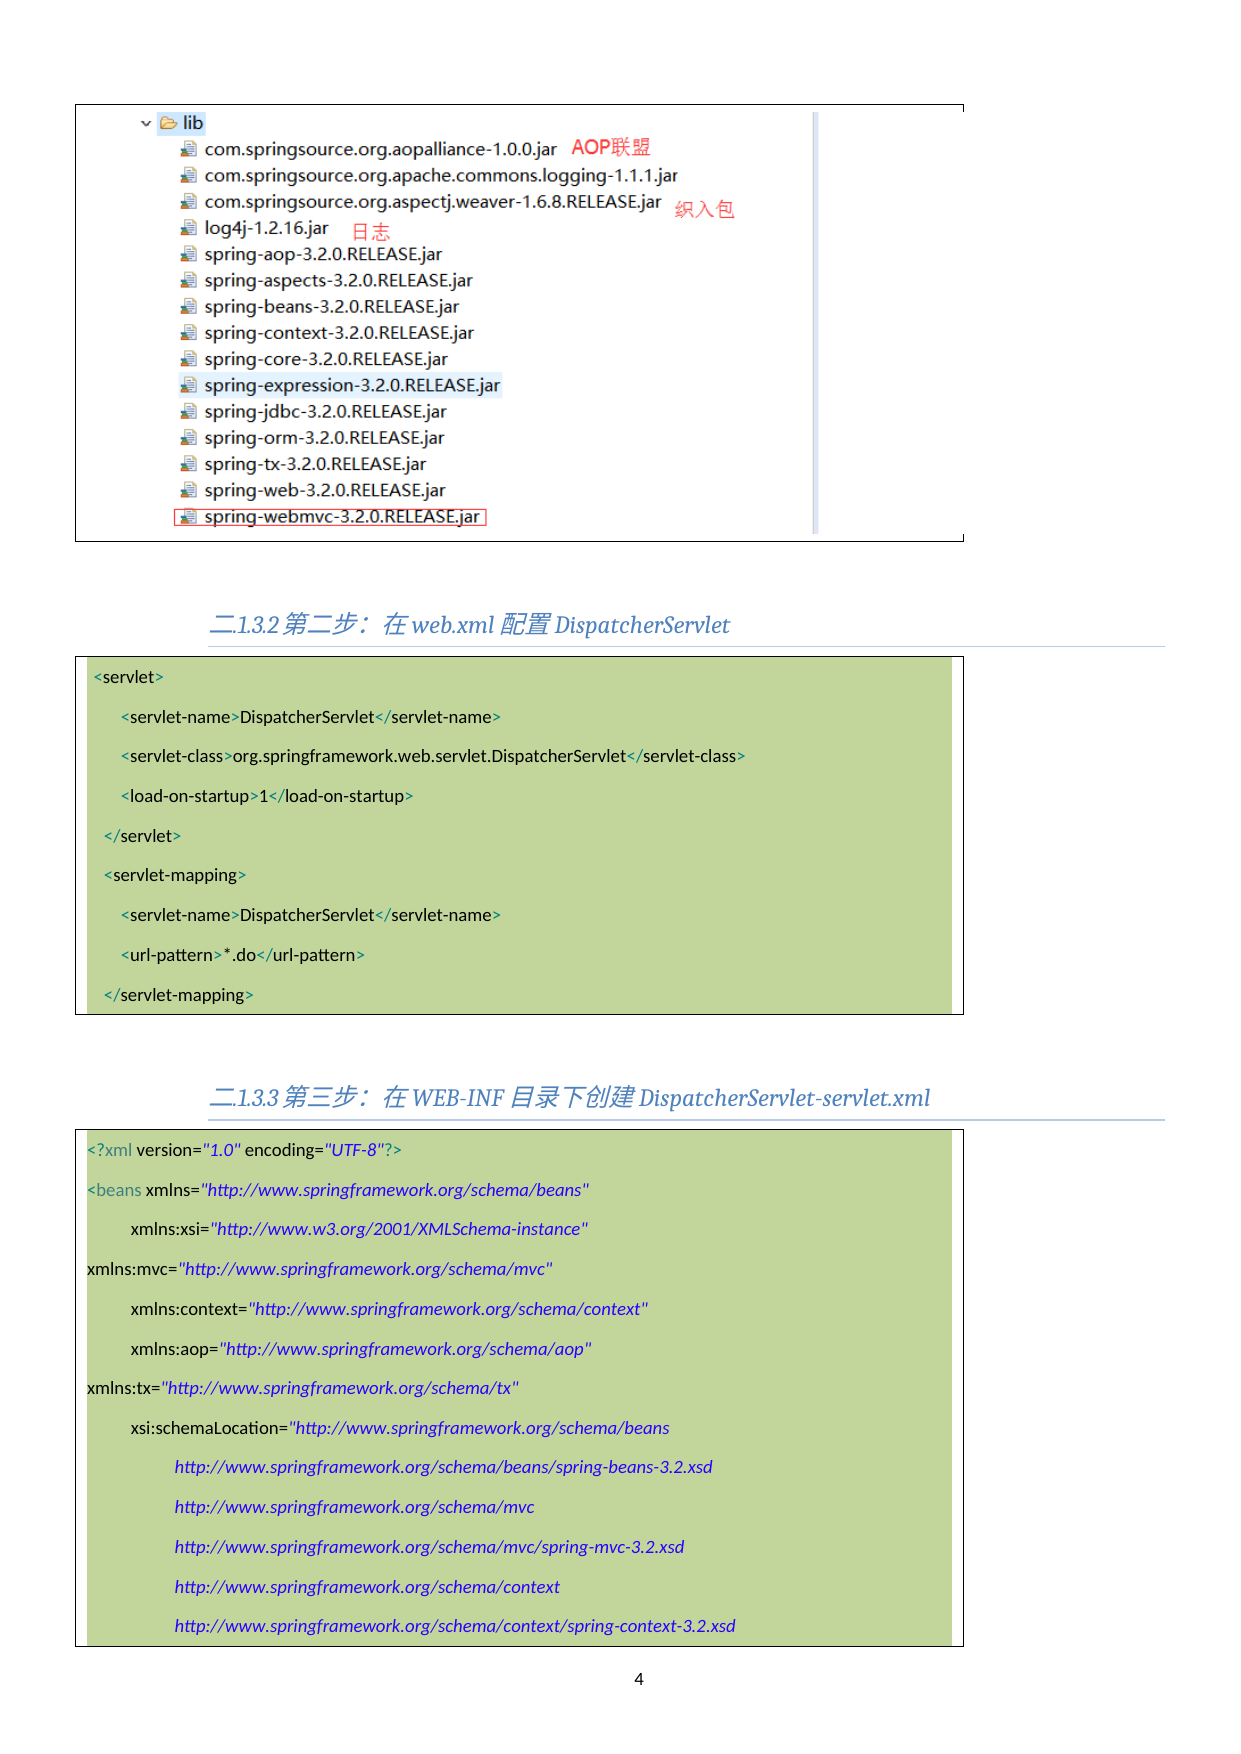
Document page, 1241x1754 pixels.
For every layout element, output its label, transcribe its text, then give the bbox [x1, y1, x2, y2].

subtitle 第二步：在web.xml配置DispatcherServlet [208, 603, 1165, 646]
table_header [76, 105, 963, 541]
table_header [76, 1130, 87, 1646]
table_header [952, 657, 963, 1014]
picture [124, 112, 989, 534]
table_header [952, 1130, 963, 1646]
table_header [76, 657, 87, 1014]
subtitle 第三步：在WEB-INF目录下创建DispatcherServlet-servlet.xml [208, 1076, 1165, 1119]
